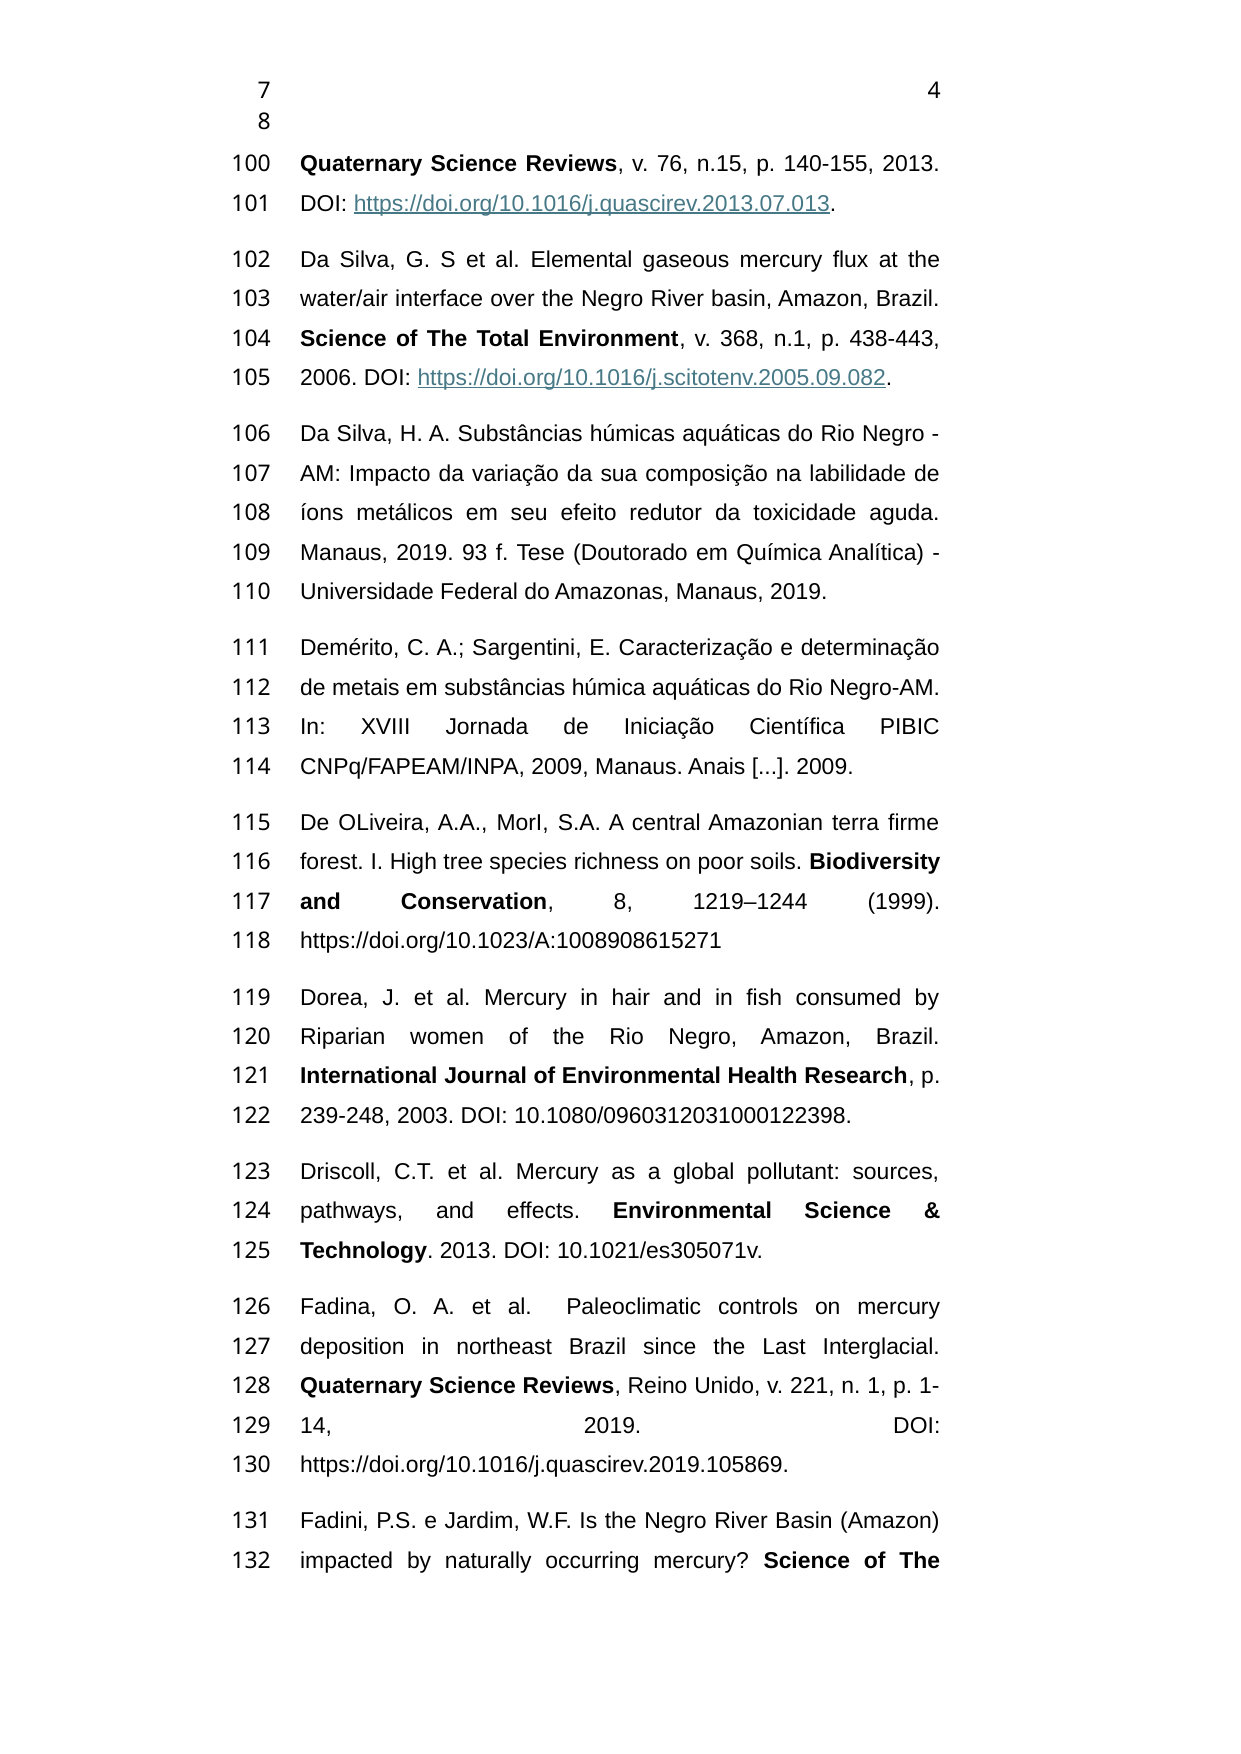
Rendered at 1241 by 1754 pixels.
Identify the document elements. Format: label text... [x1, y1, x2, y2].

text De OLiveira, A.A., MorI, S.A. A central Amazonian terra firme forest. I. High tree species richness on poor soils. Biodiversity and Conservation, 8, 1219–1244 (1999). https://doi.org/10.1023/A:1008908615271 [300, 809, 940, 954]
text Dorea, J. et al. Mercury in hair and in fish consumed by Riparian women of the Rio Negro, Amazon, Brazil. International Journal of Environmental Health Research, p. 239-248, 2003. DOI: 10.1080/0960312031000122398. [300, 983, 940, 1128]
text Da Silva, G. S et al. Elemental gaseous mercury flux at the water/air interface over the Negro River basin, Amazon, Brazil. Science of The Total Environment, v. 368, n.1, p. 438-443, 2006. DOI: https://doi.org/10.1016/j.scitotenv.2005.09.082. [300, 246, 940, 390]
text Da Silva, H. A. Substâncias húmicas aquáticas do Rio Negro - AM: Impacto da variação da sua composição na labilidade de íons metálicos em seu efeito redutor da toxicidade aguda. Manaus, 2019. 93 f. Tese (Doutorado em Química Analítica) - Universidade Federal do Amazonas, Manaus, 2019. [300, 420, 940, 604]
text Driscoll, C.T. et al. Mercury as a global pollutant: sources, pathways, and effects. Environmental Science & Technology. 2013. DOI: 10.1021/es305071v. [300, 1158, 940, 1263]
text Demérito, C. A.; Sargentini, E. Caracterização e determinação de metais em substâncias húmica aquáticas do Rio Negro-AM. In: XVIII Jornada de Iniciação Científica PIBIC CNPq/FAPEAM/INPA, 2009, Manaus. Anais [...]. 2009. [300, 634, 940, 779]
text Fadina, O. A. et al. Paleoclimatic controls on mercury deposition in northeast Brazil since the Last Interglacial. Quaternary Science Reviews, Reino Unido, v. 221, n. 1, p. 1-14, 2019. DOI: https://doi.org/10.1016/j.quascirev.2019.105869. [300, 1293, 940, 1477]
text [300, 1507, 940, 1573]
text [300, 150, 940, 216]
